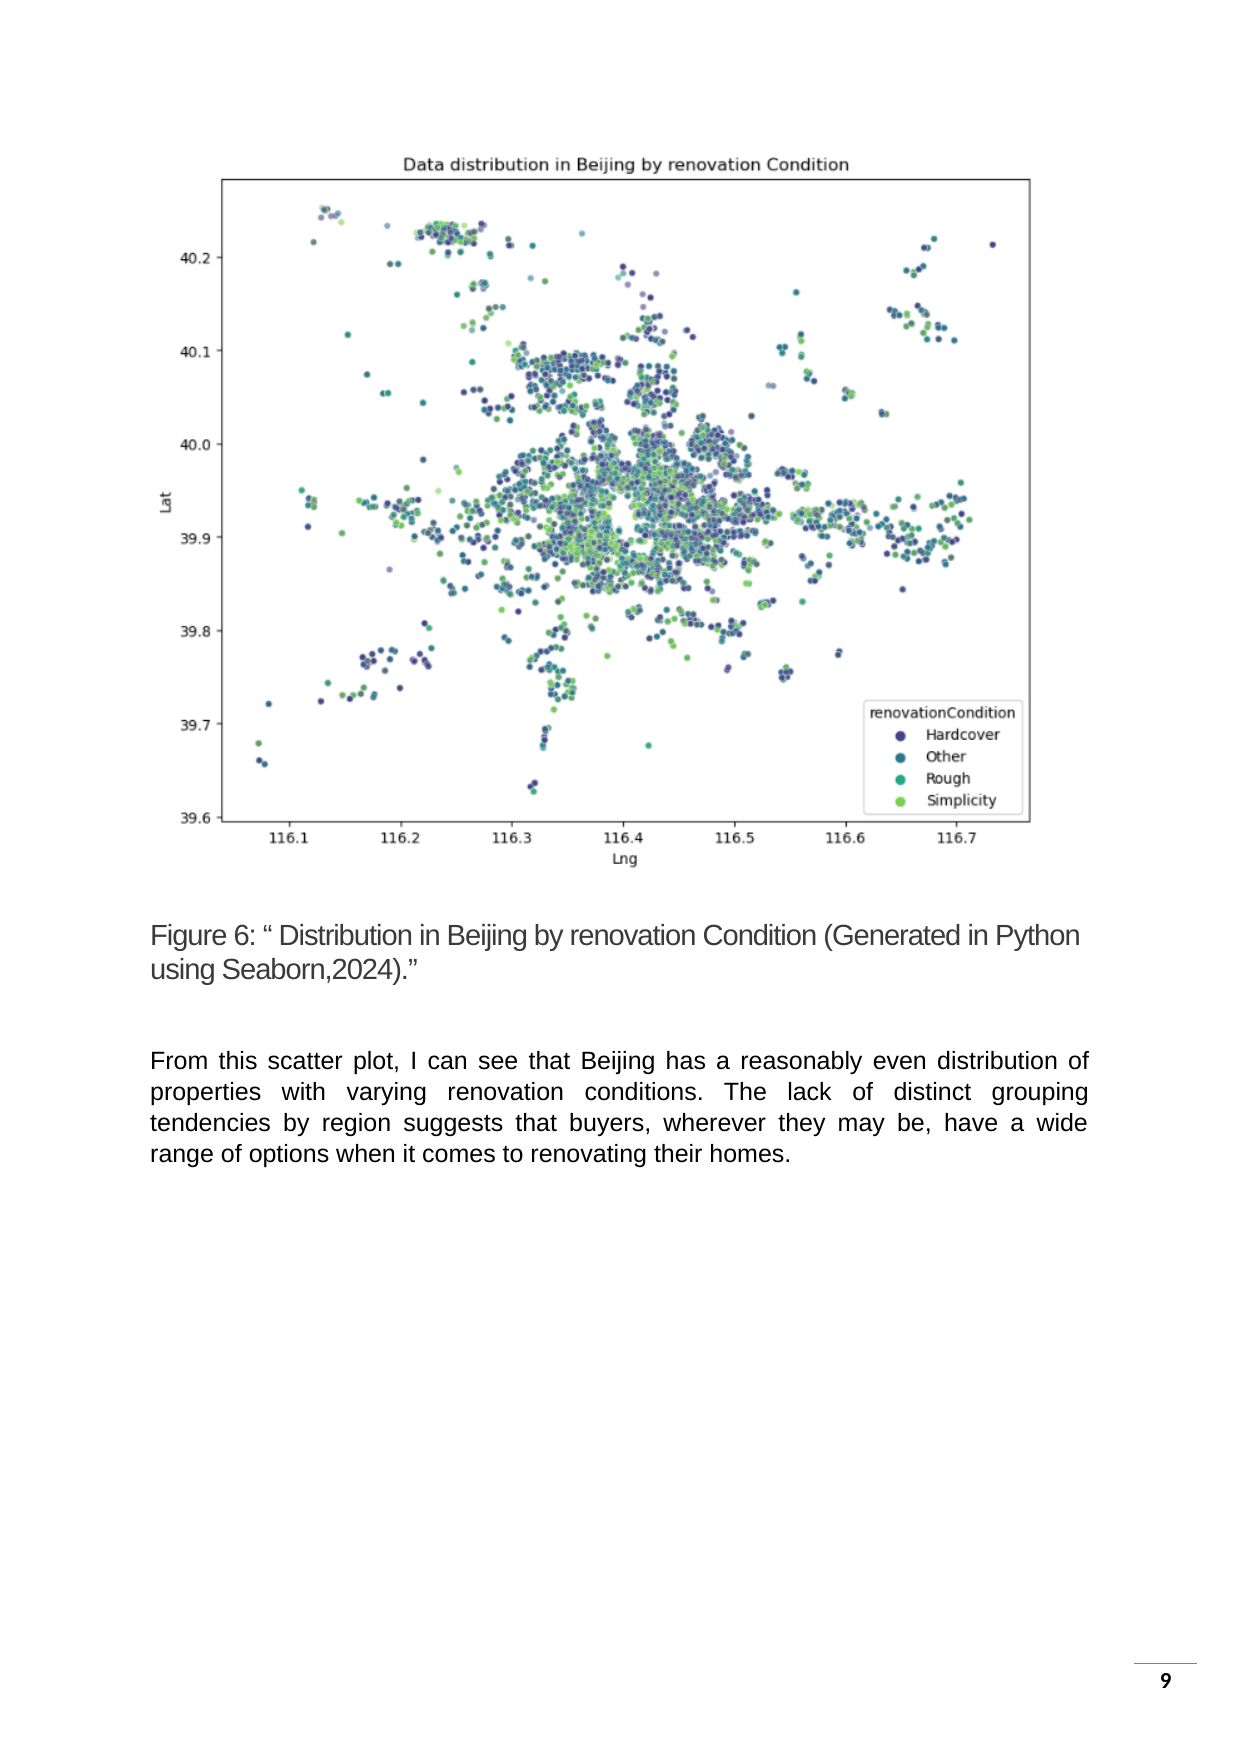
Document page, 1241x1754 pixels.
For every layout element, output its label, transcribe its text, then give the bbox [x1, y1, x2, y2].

picture [150, 150, 1065, 879]
subtitle Figure 6: “ Distribution in Beijing by renovation Condition (Generated in Python using Seaborn,2024).” [150, 918, 1090, 986]
text From this scatter plot, I can see that Beijing has a reasonably even distribution of properties with varying renovation conditions. The lack of distinct grouping tendencies by region suggests that buyers, wherever they may be, have a wide range of options when it comes to renovating their homes. [150, 1046, 1090, 1168]
